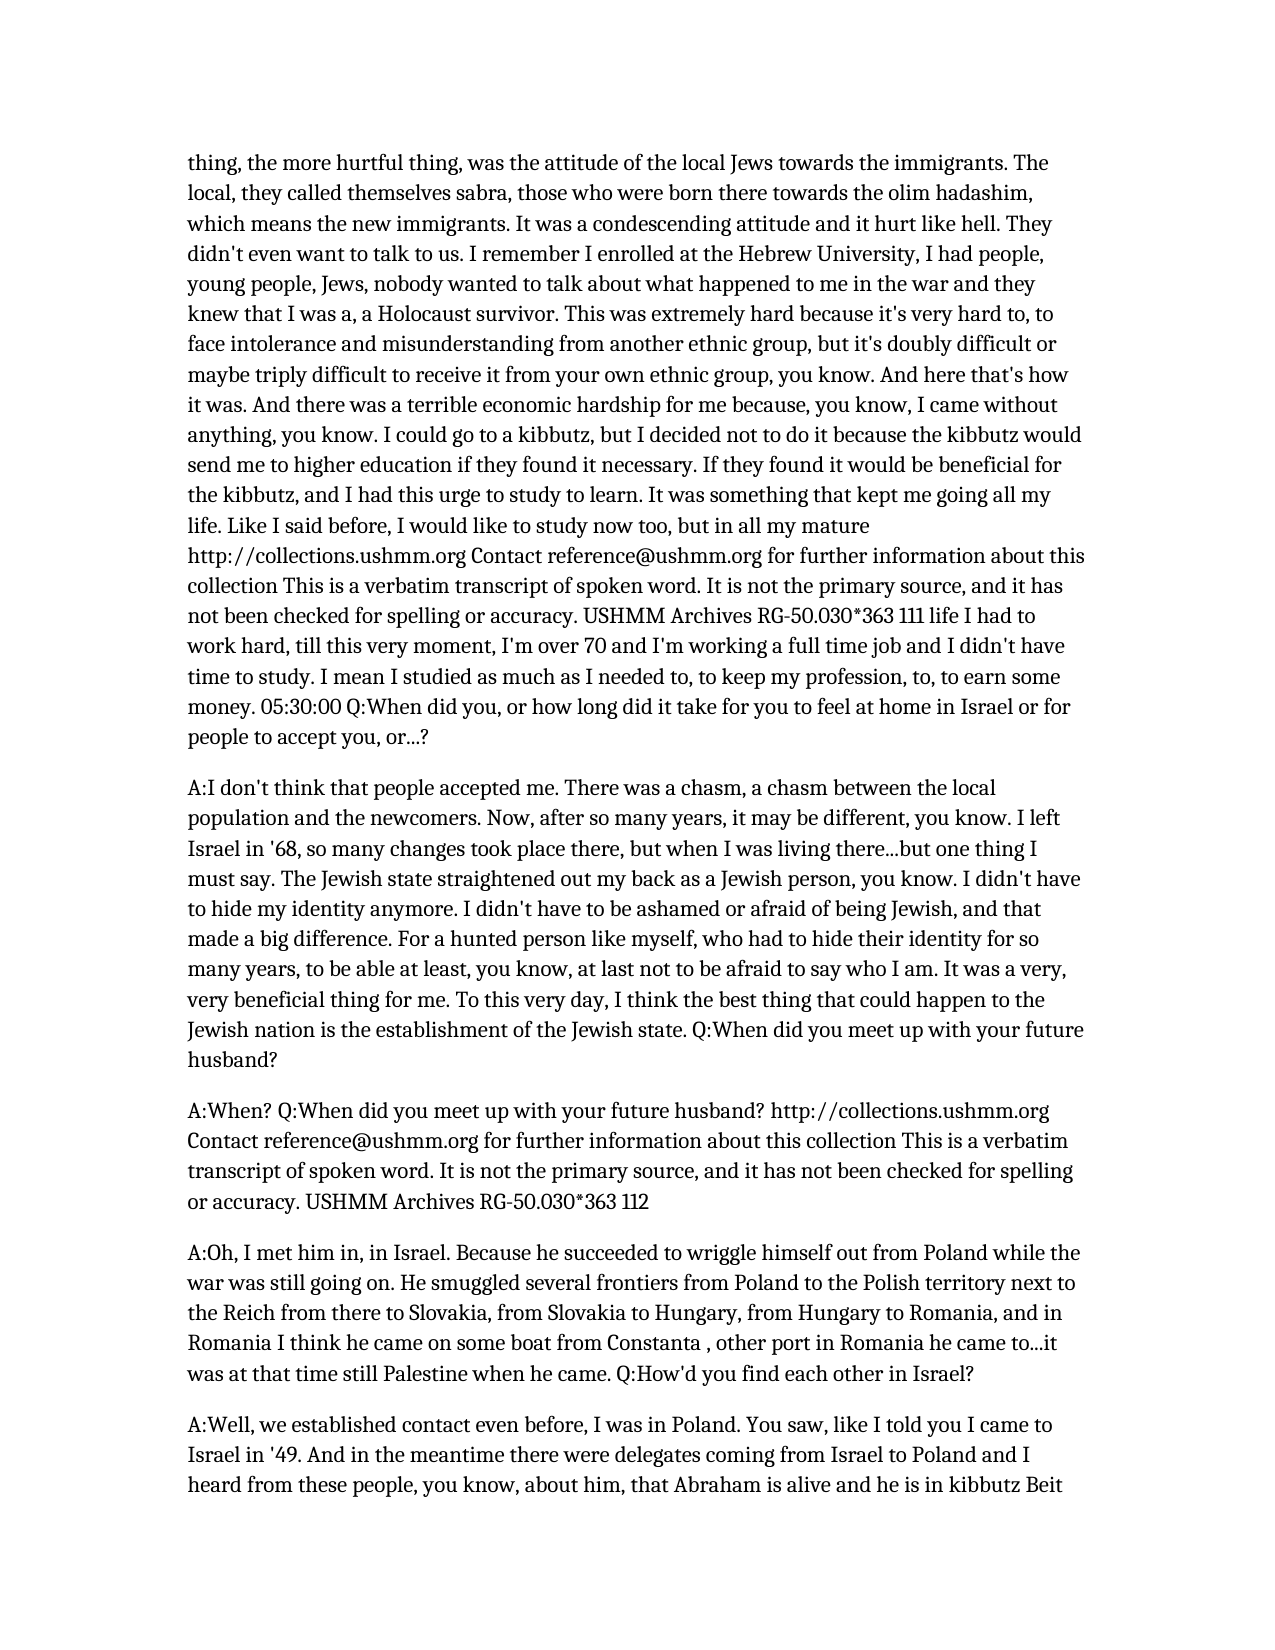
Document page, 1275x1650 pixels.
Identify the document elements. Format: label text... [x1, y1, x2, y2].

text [187, 150, 1087, 750]
text A:I don't think that people accepted me. There was a chasm, a chasm between the local population and the newcomers. Now, after so many years, it may be different, you know. I left Israel in '68, so many changes took place there, but when I was living there...but one thing I must say. The Jewish state straightened out my back as a Jewish person, you know. I didn't have to hide my identity anymore. I didn't have to be ashamed or afraid of being Jewish, and that made a big difference. For a hunted person like myself, who had to hide their identity for so many years, to be able at least, you know, at last not to be afraid to say who I am. It was a very, very beneficial thing for me. To this very day, I think the best thing that could happen to the Jewish nation is the establishment of the Jewish state. Q:When did you meet up with your future husband? [187, 775, 1087, 1073]
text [187, 1411, 1087, 1498]
text A:Oh, I met him in, in Israel. Because he succeeded to wriggle himself out from Poland while the war was still going on. He smuggled several frontiers from Poland to the Polish territory next to the Reich from there to Slovakia, from Slovakia to Hungary, from Hungary to Romania, and in Romania I think he came on some boat from Constanta , other port in Romania he came to...it was at that time still Palestine when he came. Q:How'd you find each other in Israel? [187, 1239, 1087, 1387]
text A:When? Q:When did you meet up with your future husband? http://collections.ushmm.org Contact reference@ushmm.org for further information about this collection This is a verbatim transcript of spoken word. It is not the primary source, and it has not been checked for spelling or accuracy. USHMM Archives RG-50.030*363 112 [187, 1098, 1087, 1215]
